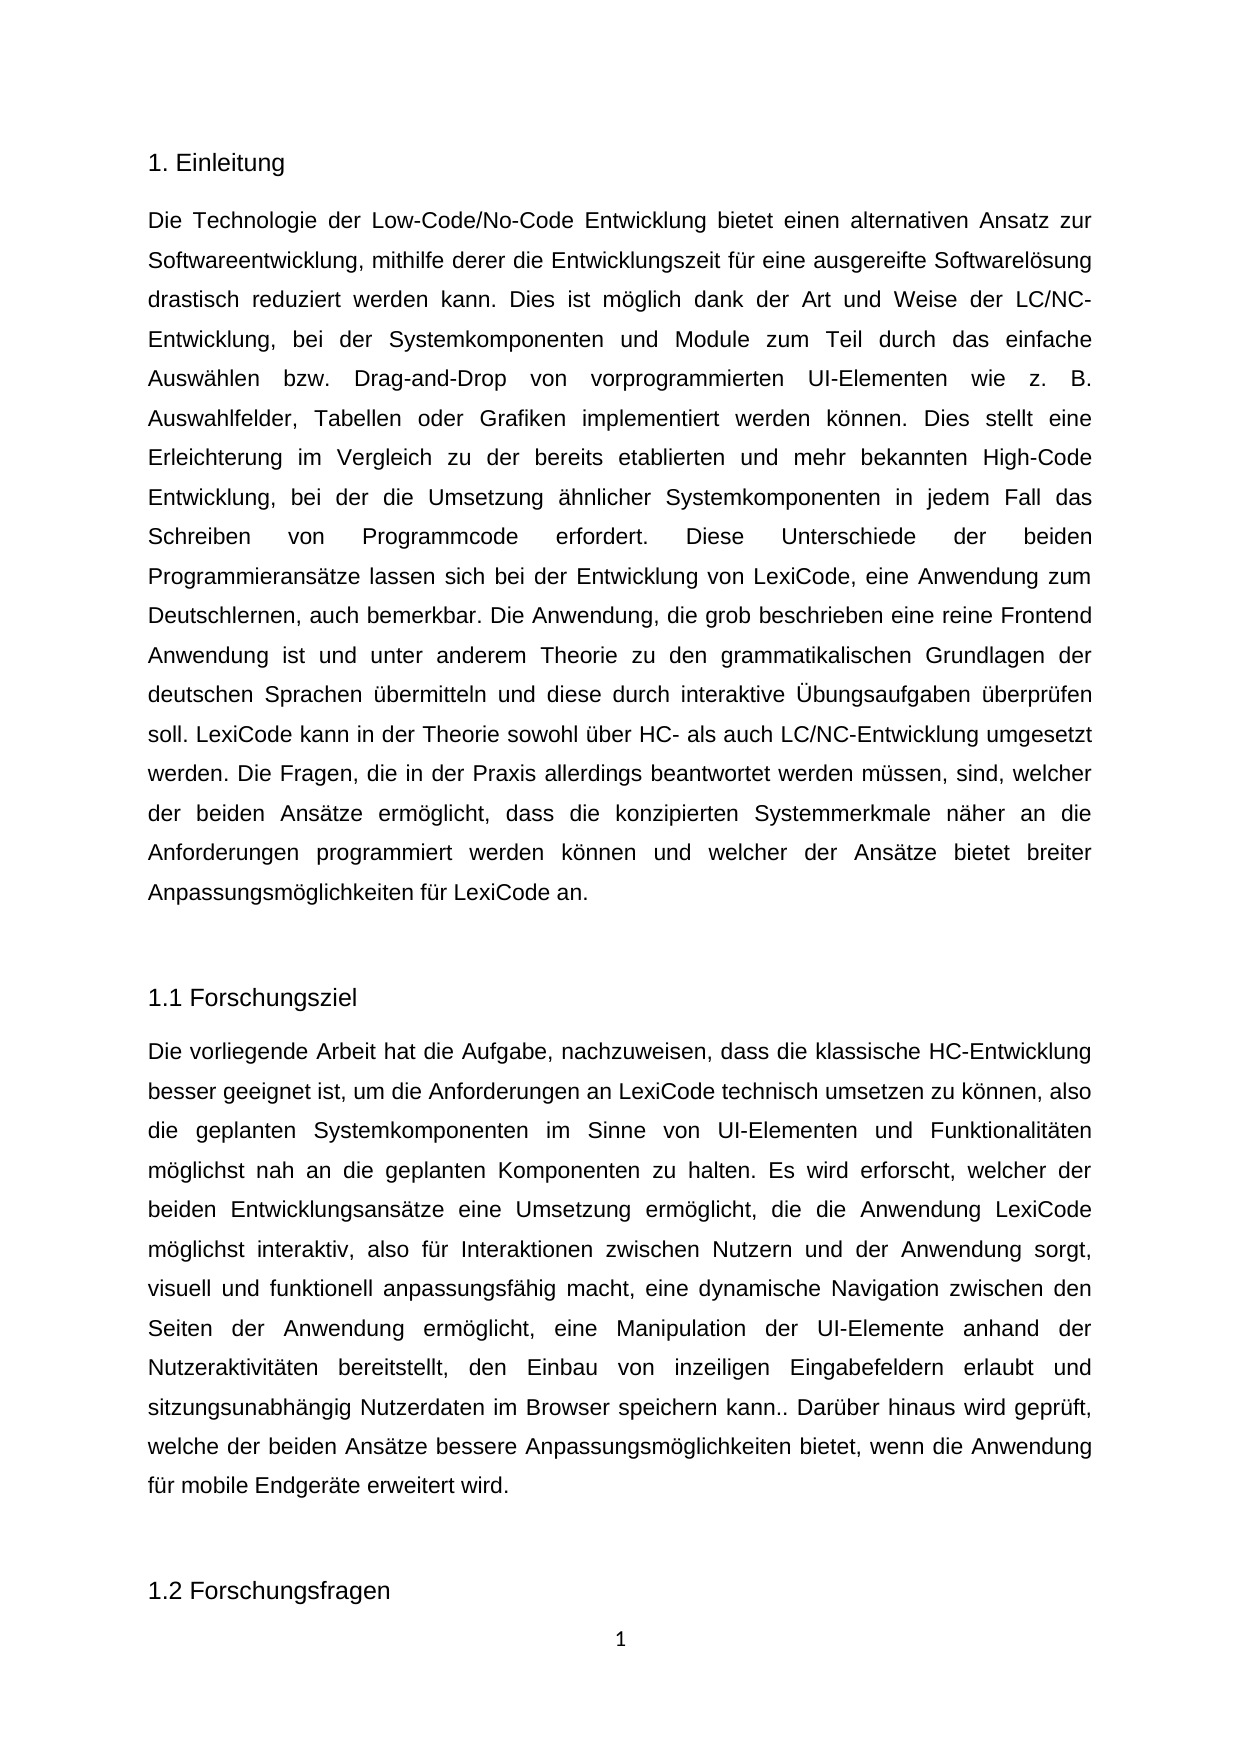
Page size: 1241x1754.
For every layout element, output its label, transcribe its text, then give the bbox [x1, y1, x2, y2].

text 1.1 Forschungsziel [148, 982, 1093, 1011]
text 1.2 Forschungsfragen [148, 1576, 1093, 1605]
text 1. Einleitung [148, 148, 1093, 176]
text Die Technologie der Low-Code/No-Code Entwicklung bietet einen alternativen Ansatz zur Softwareentwicklung, mithilfe derer die Entwicklungszeit für eine ausgereifte Softwarelösung drastisch reduziert werden kann. Dies ist möglich dank der Art und Weise der LC/NC-Entwicklung, bei der Systemkomponenten und Module zum Teil durch das einfache Auswählen bzw. Drag-and-Drop von vorprogrammierten UI-Elementen wie z. B. Auswahlfelder, Tabellen oder Grafiken implementiert werden können. Dies stellt eine Erleichterung im Vergleich zu der bereits etablierten und mehr bekannten High-Code Entwicklung, bei der die Umsetzung ähnlicher Systemkomponenten in jedem Fall das Schreiben von Programmcode erfordert. Diese Unterschiede der beiden Programmieransätze lassen sich bei der Entwicklung von LexiCode, eine Anwendung zum Deutschlernen, auch bemerkbar. Die Anwendung, die grob beschrieben eine reine Frontend Anwendung ist und unter anderem Theorie zu den grammatikalischen Grundlagen der deutschen Sprachen übermitteln und diese durch interaktive Übungsaufgaben überprüfen soll. LexiCode kann in der Theorie sowohl über HC- als auch LC/NC-Entwicklung umgesetzt werden. Die Fragen, die in der Praxis allerdings beantwortet werden müssen, sind, welcher der beiden Ansätze ermöglicht, dass die konzipierten Systemmerkmale näher an die Anforderungen programmiert werden können und welcher der Ansätze bietet breiter Anpassungsmöglichkeiten für LexiCode an. [148, 207, 1093, 905]
text Die vorliegende Arbeit hat die Aufgabe, nachzuweisen, dass die klassische HC-Entwicklung besser geeignet ist, um die Anforderungen an LexiCode technisch umsetzen zu können, also die geplanten Systemkomponenten im Sinne von UI-Elementen und Funktionalitäten möglichst nah an die geplanten Komponenten zu halten. Es wird erforscht, welcher der beiden Entwicklungsansätze eine Umsetzung ermöglicht, die die Anwendung LexiCode möglichst interaktiv, also für Interaktionen zwischen Nutzern und der Anwendung sorgt, visuell und funktionell anpassungsfähig macht, eine dynamische Navigation zwischen den Seiten der Anwendung ermöglicht, eine Manipulation der UI-Elemente anhand der Nutzeraktivitäten bereitstellt, den Einbau von inzeiligen Eingabefeldern erlaubt und sitzungsunabhängig Nutzerdaten im Browser speichern kann.. Darüber hinaus wird geprüft, welche der beiden Ansätze bessere Anpassungsmöglichkeiten bietet, wenn die Anwendung für mobile Endgeräte erweitert wird. [148, 1038, 1093, 1499]
